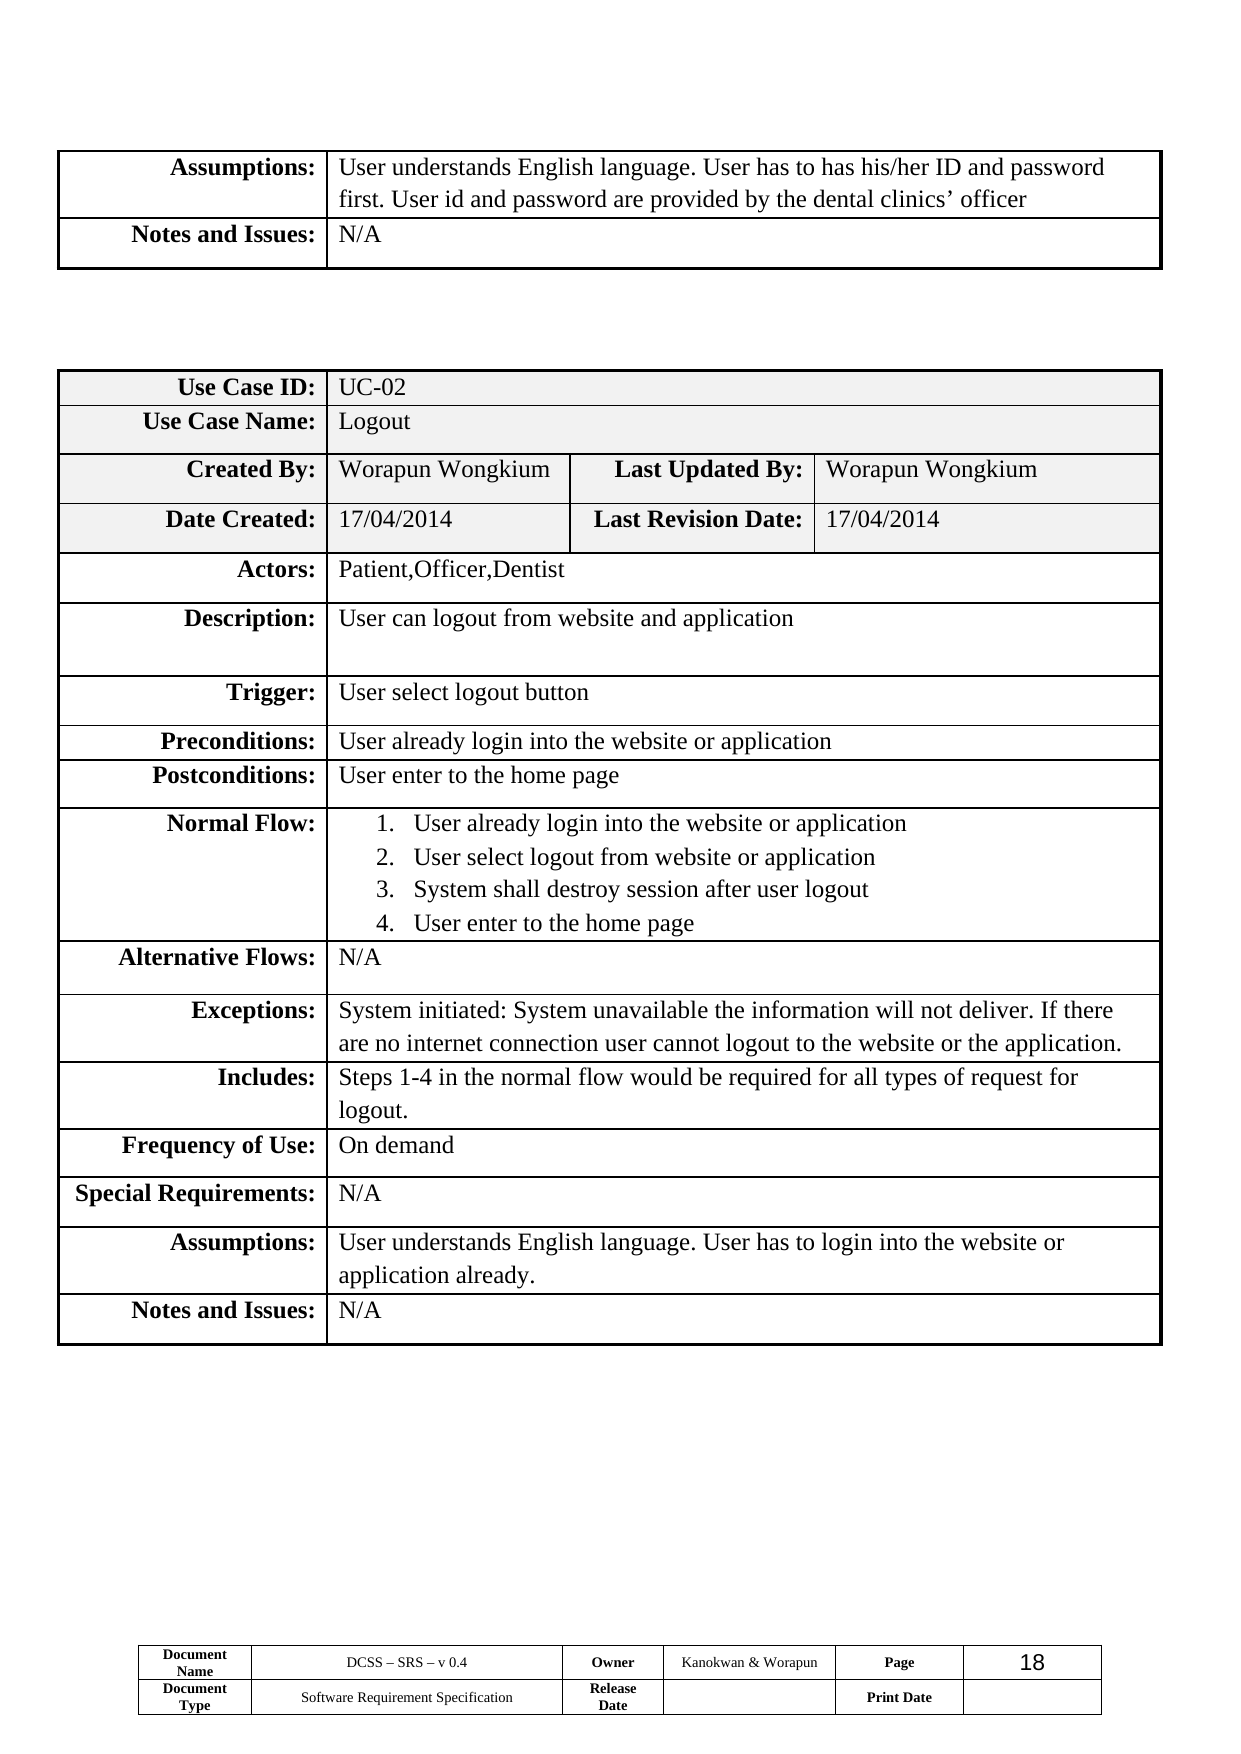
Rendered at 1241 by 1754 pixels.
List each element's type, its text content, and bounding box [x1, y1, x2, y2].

table_cell Postconditions: [60, 761, 326, 807]
table_cell Use Case Name: [60, 406, 326, 453]
table_cell Special Requirements: [60, 1178, 326, 1226]
table_cell Last Updated By: [571, 455, 814, 503]
table_header Use Case ID: [60, 372, 326, 405]
table_cell Created By: [60, 455, 326, 503]
table_cell Assumptions: [60, 1228, 326, 1293]
table_cell Exceptions: [60, 995, 326, 1061]
table_cell Patient,Officer,Dentist [328, 554, 1159, 602]
table_header UC-02 [328, 372, 1159, 405]
table_cell User already login into the website or application [328, 726, 1159, 759]
table_cell User understands English language. User has to has his/her ID and password first. User id and password are provided by the dental clinics’ officer [328, 152, 1159, 217]
table_cell Includes: [60, 1063, 326, 1128]
table_cell User can logout from website and application [328, 604, 1159, 675]
table_cell Assumptions: [60, 152, 326, 217]
table_cell Steps 1-4 in the normal flow would be required for all types of request for logout. [328, 1063, 1159, 1128]
table_cell 17/04/2014 [328, 504, 569, 552]
table_cell N/A [328, 1295, 1159, 1343]
table_cell Trigger: [60, 677, 326, 725]
table_cell User already login into the website or application User select logout from website or application System shall destroy session after user logout User enter to the home page [328, 809, 1159, 940]
table_cell Last Revision Date: [571, 504, 814, 552]
table_cell User select logout button [328, 677, 1159, 725]
table_cell Alternative Flows: [60, 942, 326, 994]
table_cell 17/04/2014 [815, 504, 1159, 552]
table_cell Description: [60, 604, 326, 675]
table_cell Date Created: [60, 504, 326, 552]
table_cell N/A [328, 219, 1159, 267]
table_cell Normal Flow: [60, 809, 326, 940]
table_cell On demand [328, 1130, 1159, 1176]
table_cell System initiated: System unavailable the information will not deliver. If there are no internet connection user cannot logout to the website or the application. [328, 995, 1159, 1061]
table_cell Actors: [60, 554, 326, 602]
table_cell Notes and Issues: [60, 219, 326, 267]
table_cell Logout [328, 406, 1159, 453]
table_cell N/A [328, 942, 1159, 994]
table_cell User understands English language. User has to login into the website or application already. [328, 1228, 1159, 1293]
table_cell Worapun Wongkium [815, 455, 1159, 503]
table_cell Preconditions: [60, 726, 326, 759]
table_cell Worapun Wongkium [328, 455, 569, 503]
table_cell User enter to the home page [328, 761, 1159, 807]
table_cell Frequency of Use: [60, 1130, 326, 1176]
table_cell N/A [328, 1178, 1159, 1226]
table_cell Notes and Issues: [60, 1295, 326, 1343]
